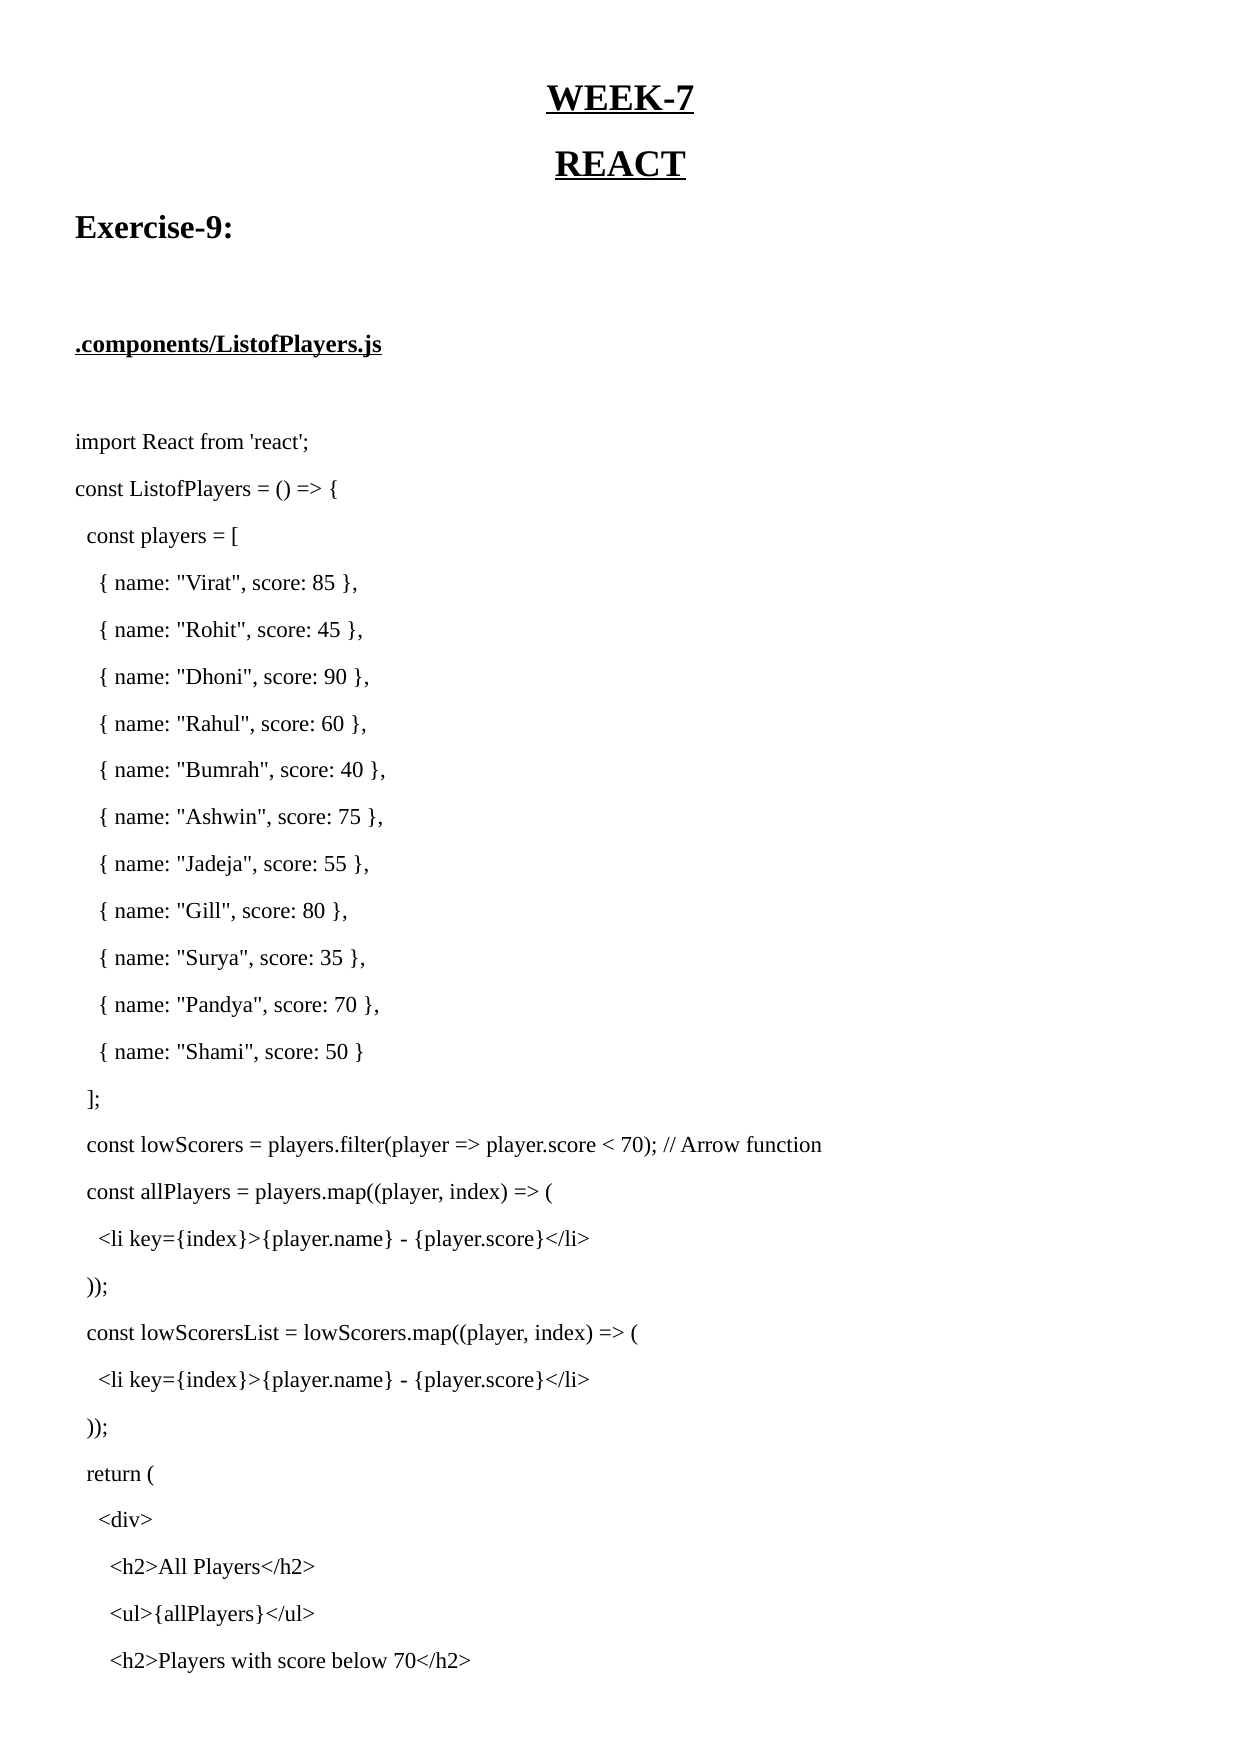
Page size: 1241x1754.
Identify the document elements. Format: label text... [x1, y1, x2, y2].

text const ListofPlayers = () => { [75, 475, 1165, 502]
text WEEK-7 [75, 75, 1165, 118]
text <div> [75, 1506, 1165, 1533]
text <h2>All Players</h2> [75, 1553, 1165, 1580]
text { name: "Rahul", score: 60 }, [75, 709, 1165, 736]
text ]; [75, 1084, 1165, 1111]
text { name: "Bumrah", score: 40 }, [75, 756, 1165, 783]
text { name: "Rohit", score: 45 }, [75, 616, 1165, 642]
text { name: "Shami", score: 50 } [75, 1038, 1165, 1064]
text { name: "Gill", score: 80 }, [75, 897, 1165, 923]
text <li key={index}>{player.name} - {player.score}</li> [75, 1225, 1165, 1252]
text const lowScorers = players.filter(player => player.score < 70); // Arrow function [75, 1131, 1165, 1158]
text { name: "Jadeja", score: 55 }, [75, 850, 1165, 877]
text <li key={index}>{player.name} - {player.score}</li> [75, 1366, 1165, 1392]
text <h2>Players with score below 70</h2> [75, 1647, 1165, 1673]
text { name: "Dhoni", score: 90 }, [75, 663, 1165, 689]
text { name: "Pandya", score: 70 }, [75, 991, 1165, 1017]
text )); [75, 1413, 1165, 1439]
text { name: "Ashwin", score: 75 }, [75, 803, 1165, 830]
text const lowScorersList = lowScorers.map((player, index) => ( [75, 1319, 1165, 1345]
text import React from 'react'; [75, 428, 1165, 455]
text )); [75, 1272, 1165, 1298]
text const players = [ [75, 522, 1165, 548]
text const allPlayers = players.map((player, index) => ( [75, 1178, 1165, 1205]
text <ul>{allPlayers}</ul> [75, 1600, 1165, 1627]
text .components/ListofPlayers.js [75, 329, 1165, 358]
text { name: "Virat", score: 85 }, [75, 569, 1165, 595]
text REACT [75, 141, 1165, 184]
text return ( [75, 1459, 1165, 1486]
text Exercise-9: [75, 207, 1165, 246]
text { name: "Surya", score: 35 }, [75, 944, 1165, 970]
